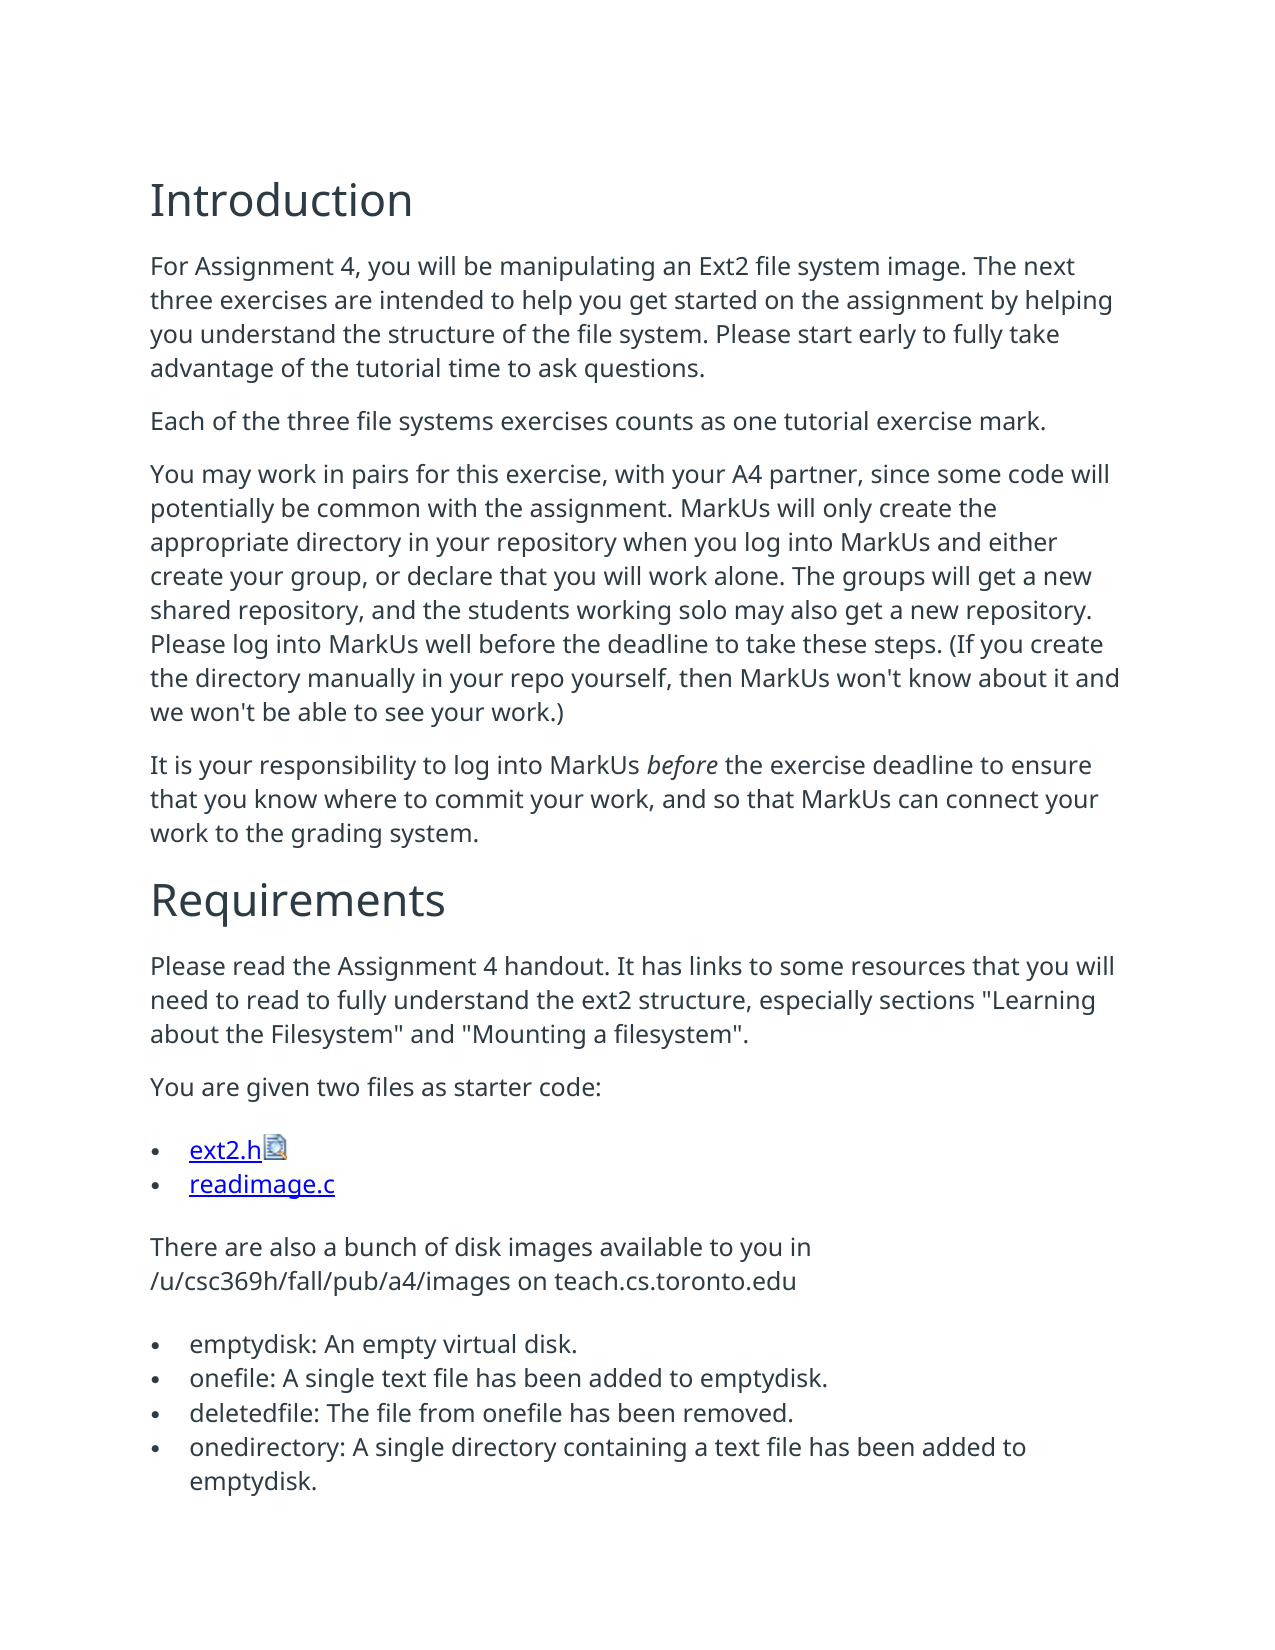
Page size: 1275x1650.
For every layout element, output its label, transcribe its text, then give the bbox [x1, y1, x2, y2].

list emptydisk: An empty virtual disk. [152, 1327, 1125, 1361]
text There are also a bunch of disk images available to you in /u/csc369h/fall/pub/a4/images on teach.cs.toronto.edu [150, 1230, 1125, 1298]
text Each of the three file systems exercises counts as one tutorial exercise mark. [150, 403, 1125, 438]
text You may work in pairs for this exercise, with your A4 partner, since some code will potentially be common with the assignment. MarkUs will only create the appropriate directory in your repository when you log into MarkUs and either create your group, or declare that you will work alone. The groups will get a new shared repository, and the students working solo may also get a new repository. Please log into MarkUs well before the deadline to take these steps. (If you create the directory manually in your repo yourself, then MarkUs won't know about it and we won't be able to see your work.) [150, 456, 1125, 729]
list onedirectory: A single directory containing a text file has been added to emptydisk. [152, 1429, 1125, 1497]
text Please read the Assignment 4 handout. It has links to some resources that you will need to read to fully understand the ext2 structure, especially sections "Learning about the Filesystem" and "Mounting a filesystem". [150, 948, 1125, 1051]
text Requirements [150, 868, 1125, 929]
list ext2.h [152, 1132, 1125, 1167]
list readimage.c [152, 1167, 1125, 1201]
text For Assignment 4, you will be manipulating an Ext2 file system image. The next three exercises are intended to help you get started on the assignment by helping you understand the structure of the file system. Please start early to fully take advantage of the tutorial time to ask questions. [150, 248, 1125, 385]
list onefile: A single text file has been added to emptydisk. [152, 1361, 1125, 1395]
text You are given two files as starter code: [150, 1069, 1125, 1103]
list deletedfile: The file from onefile has been removed. [152, 1395, 1125, 1429]
text It is your responsibility to log into MarkUs before the exercise deadline to ensure that you know where to commit your work, and so that MarkUs can connect your work to the grading system. [150, 748, 1125, 850]
picture [261, 1134, 288, 1160]
text Introduction [150, 169, 1125, 230]
